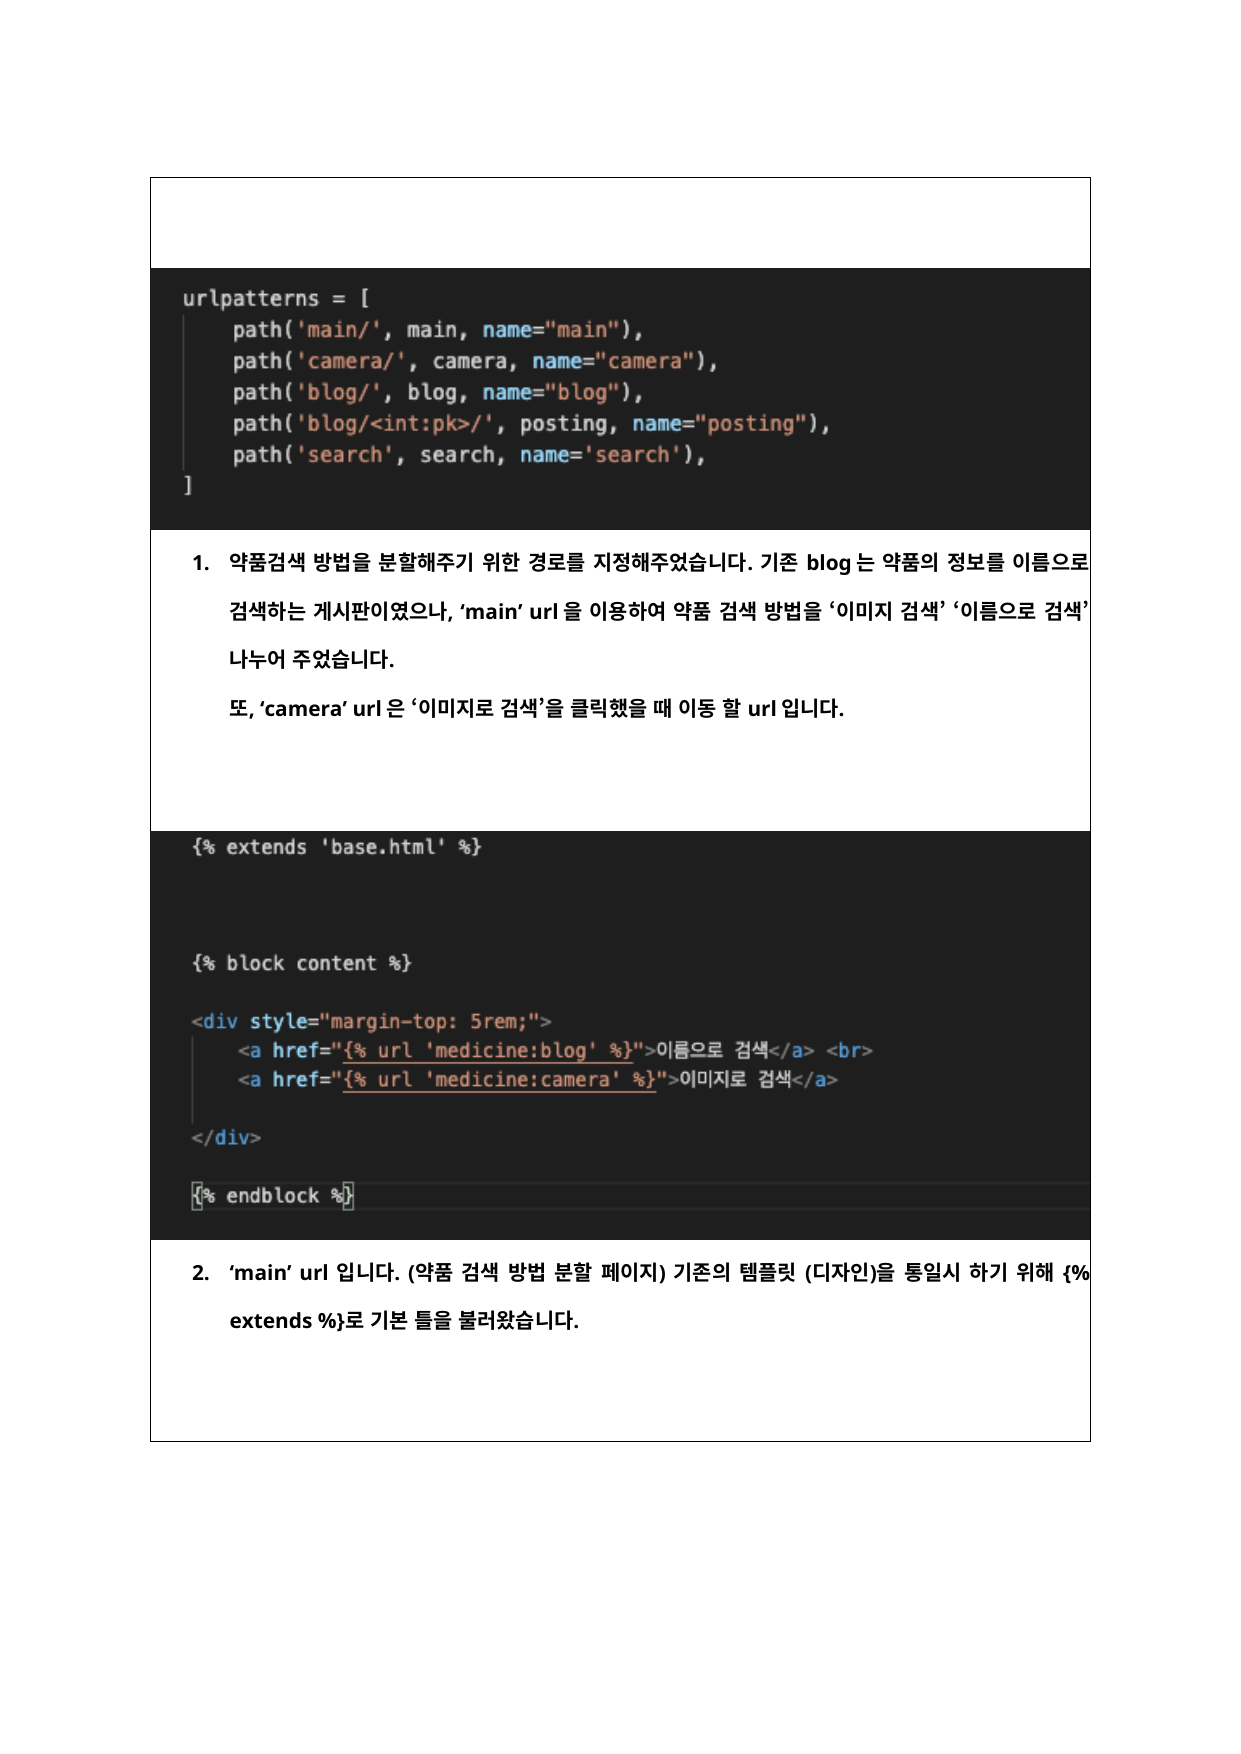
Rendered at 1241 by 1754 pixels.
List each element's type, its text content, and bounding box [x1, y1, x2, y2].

picture [150, 831, 1090, 1240]
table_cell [151, 178, 1090, 268]
picture [150, 268, 1090, 530]
